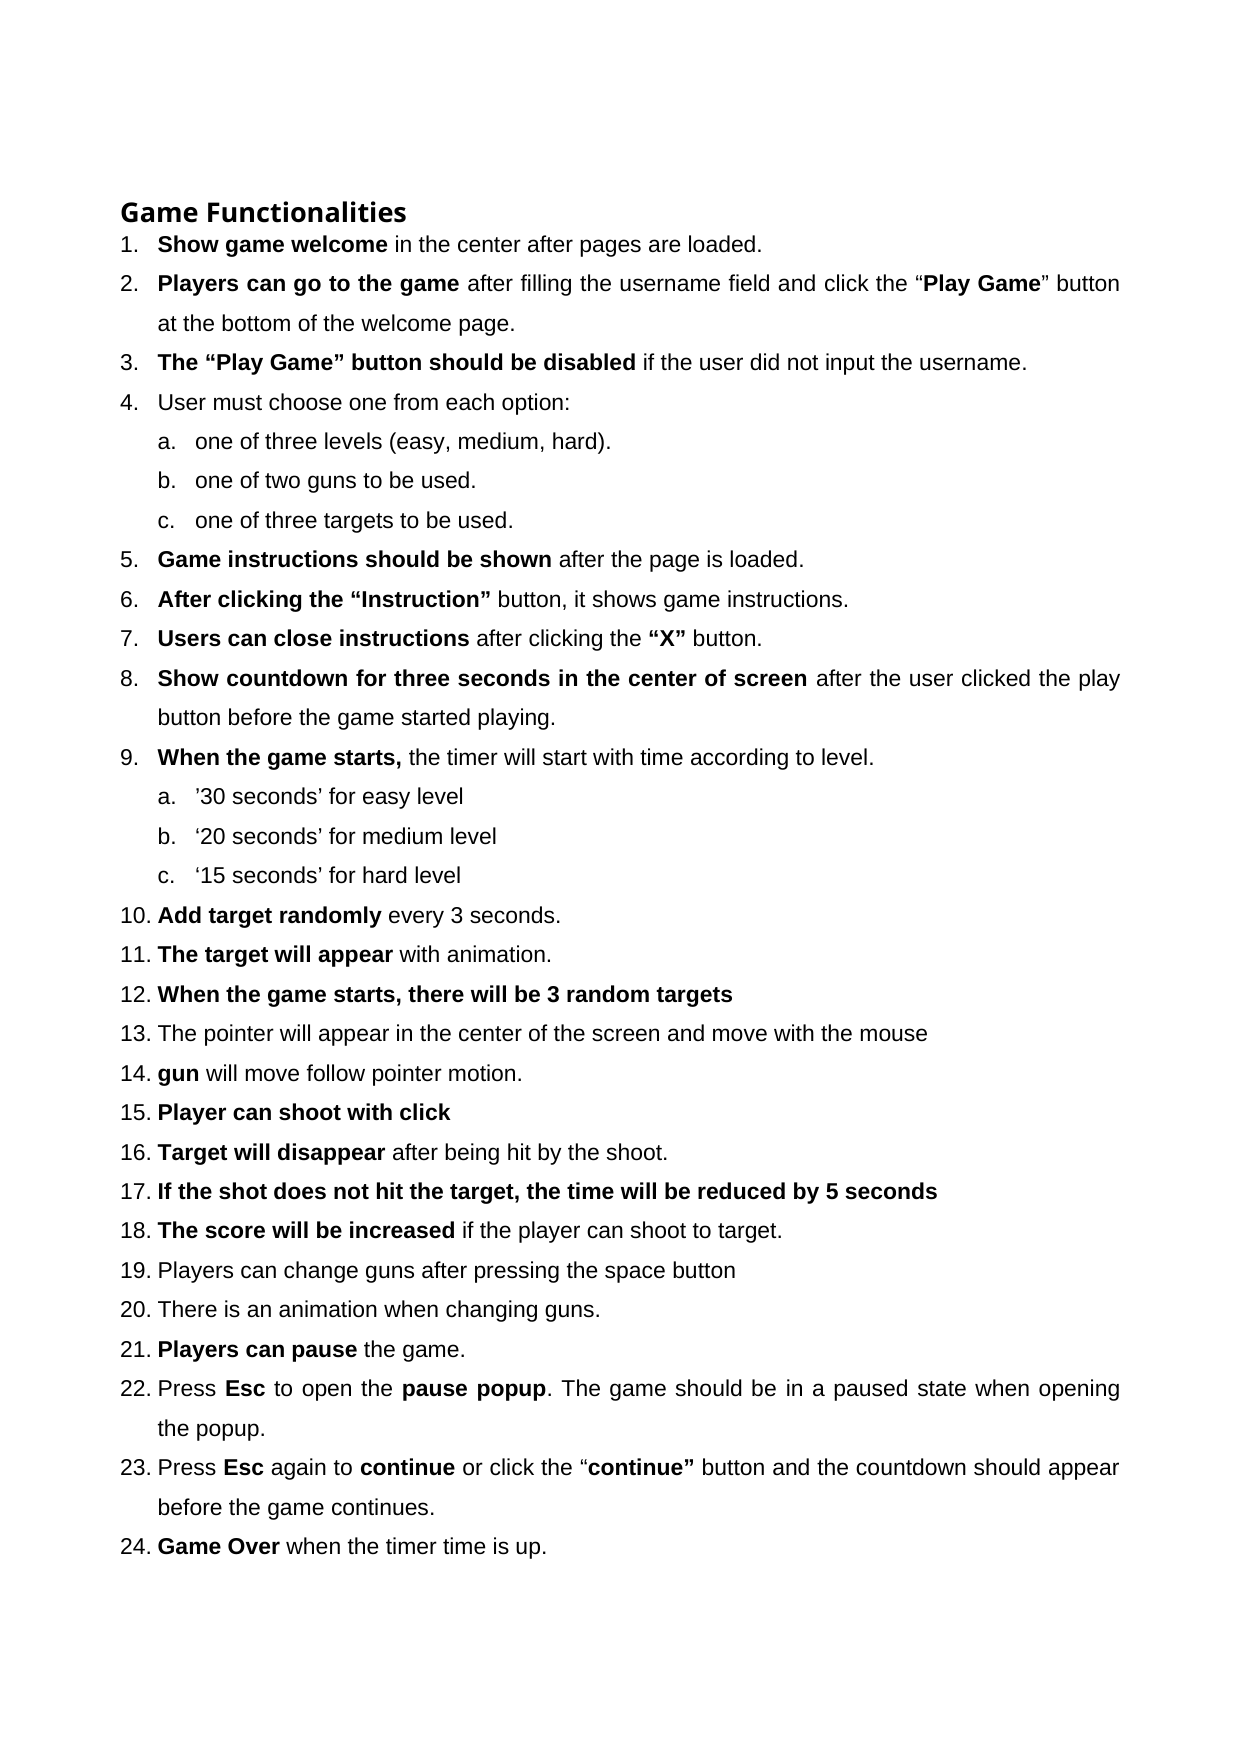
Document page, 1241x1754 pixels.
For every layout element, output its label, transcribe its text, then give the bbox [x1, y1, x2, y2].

list Game Over when the timer time is up. [120, 1533, 1120, 1560]
subtitle Game Functionalities [120, 194, 1120, 231]
list Players can pause the game. [120, 1336, 1120, 1362]
list one of two guns to be used. [157, 467, 1120, 494]
list Show countdown for three seconds in the center of screen after the user clicked the play button before the game started playing. [120, 665, 1120, 731]
list Press Esc again to continue or click the “continue” button and the countdown should appear before the game continues. [120, 1454, 1120, 1520]
list ‘20 seconds’ for medium level [157, 823, 1120, 849]
list ’30 seconds’ for easy level [157, 783, 1120, 809]
list If the shot does not hit the target, the time will be reduced by 5 seconds [120, 1178, 1120, 1204]
list one of three targets to be used. [157, 507, 1120, 533]
list ‘15 seconds’ for hard level [157, 862, 1120, 888]
list Users can close instructions after clicking the “X” button. [120, 625, 1120, 652]
list Add target randomly every 3 seconds. [120, 902, 1120, 928]
list When the game starts, the timer will start with time according to level. [120, 744, 1120, 770]
list The pointer will appear in the center of the screen and move with the mouse [120, 1020, 1120, 1046]
list The target will appear with animation. [120, 941, 1120, 967]
list Game instructions should be shown after the page is loaded. [120, 546, 1120, 573]
list Target will disappear after being hit by the shoot. [120, 1138, 1120, 1165]
list When the game starts, there will be 3 random targets [120, 981, 1120, 1007]
list The “Play Game” button should be disabled if the user did not input the username. [120, 349, 1120, 375]
list User must choose one from each option: [120, 388, 1120, 415]
list gun will move follow pointer motion. [120, 1059, 1120, 1086]
list one of three levels (easy, medium, hard). [157, 428, 1120, 454]
list There is an animation when changing guns. [120, 1296, 1120, 1323]
list The score will be increased if the player can shoot to target. [120, 1217, 1120, 1244]
list Player can shoot with click [120, 1099, 1120, 1125]
list After clicking the “Instruction” button, it shows game instructions. [120, 586, 1120, 612]
list Show game welcome in the center after pages are loaded. [120, 231, 1120, 257]
list Players can change guns after pressing the space button [120, 1257, 1120, 1283]
list Players can go to the game after filling the username field and click the “Play Game” button at the bottom of the welcome page. [120, 270, 1120, 336]
list Press Esc to open the pause popup. The game should be in a paused state when opening the popup. [120, 1375, 1120, 1441]
